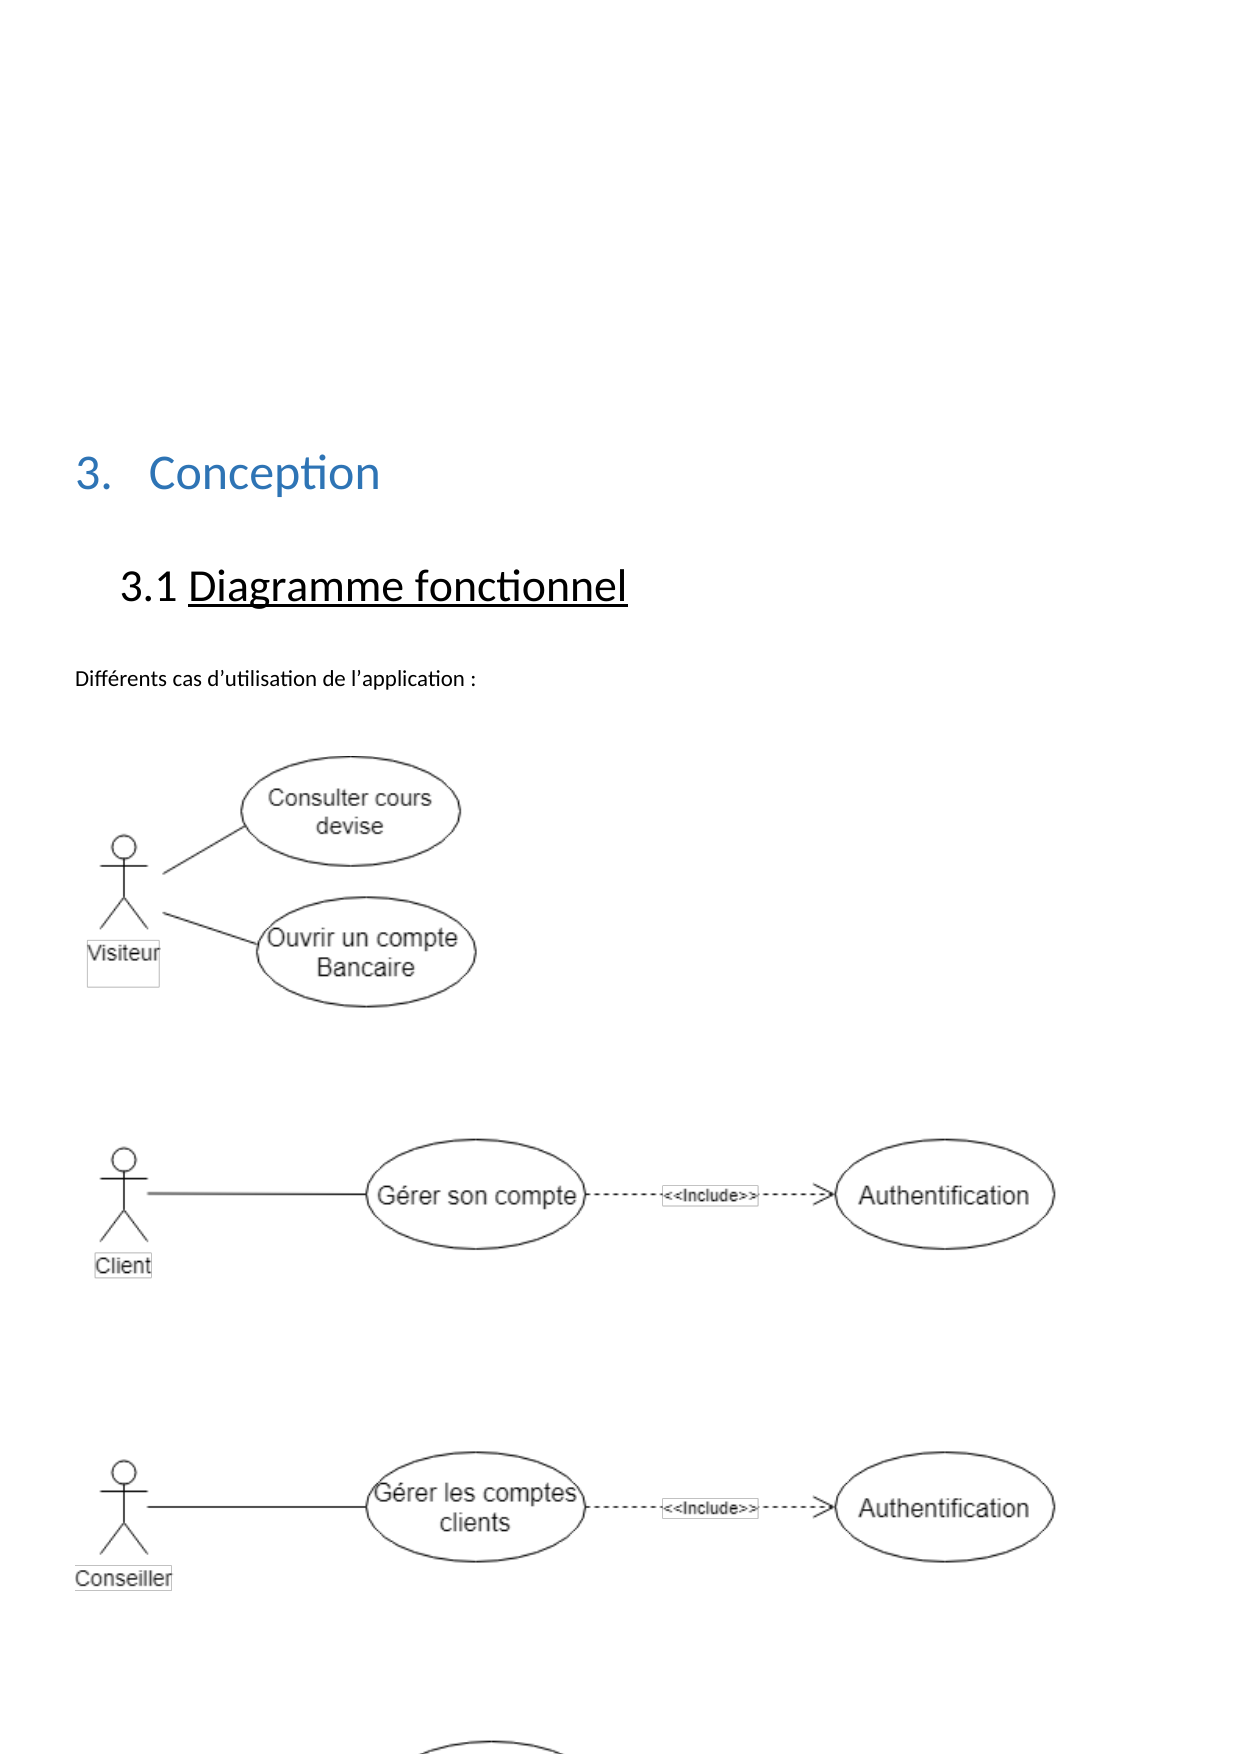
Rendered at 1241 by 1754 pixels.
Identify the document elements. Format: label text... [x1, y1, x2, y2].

text Différents cas d’utilisation de l’application : [75, 664, 1165, 692]
picture [75, 756, 1118, 1754]
subtitle Conception [75, 441, 1165, 502]
subtitle Diagramme fonctionnel [119, 557, 1165, 612]
